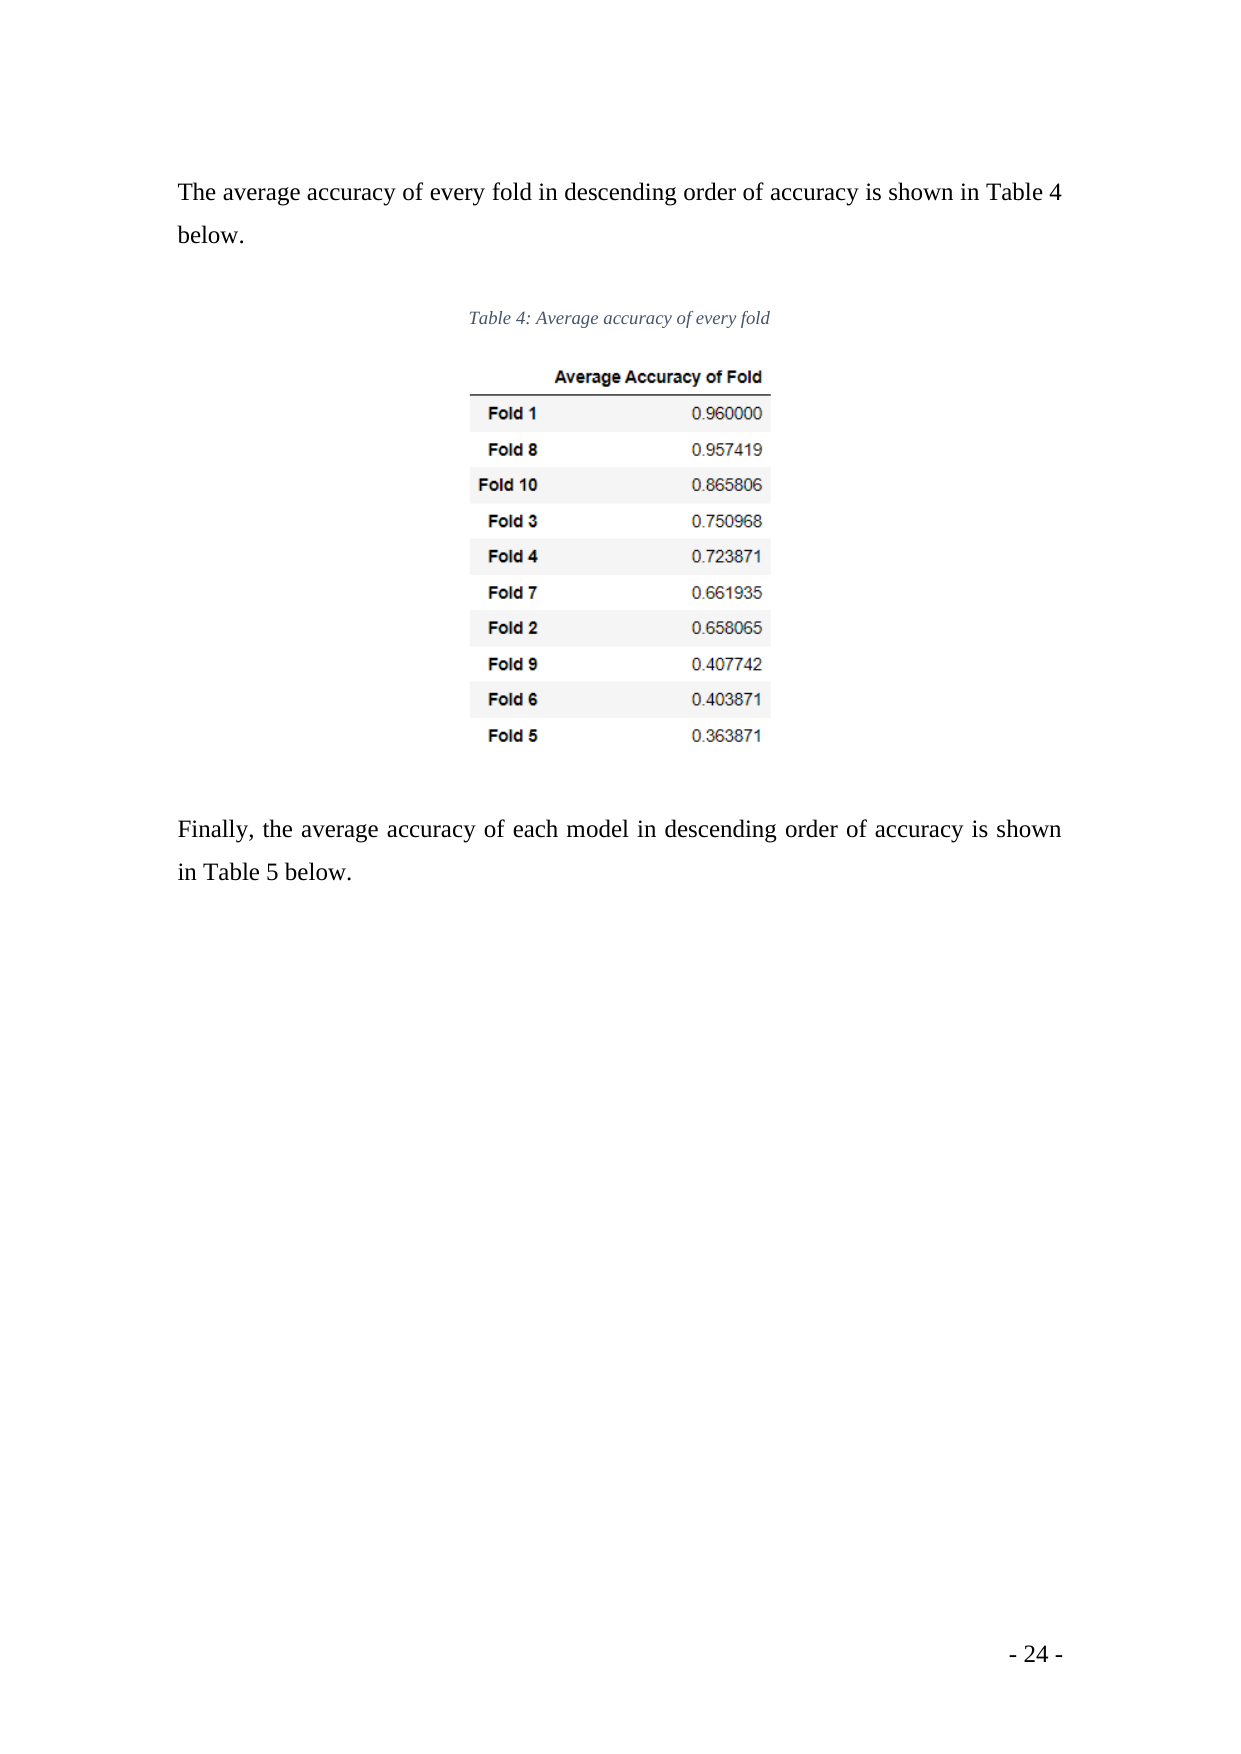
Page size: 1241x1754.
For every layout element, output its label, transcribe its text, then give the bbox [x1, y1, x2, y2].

picture [460, 348, 780, 757]
title Finally, the average accuracy of each model in descending order of accuracy is shown in Table 5 below. [177, 814, 1063, 886]
title The average accuracy of every fold in descending order of accuracy is shown in Table 4 below. [177, 177, 1063, 249]
text Table 4: Average accuracy of every fold [177, 307, 1063, 328]
